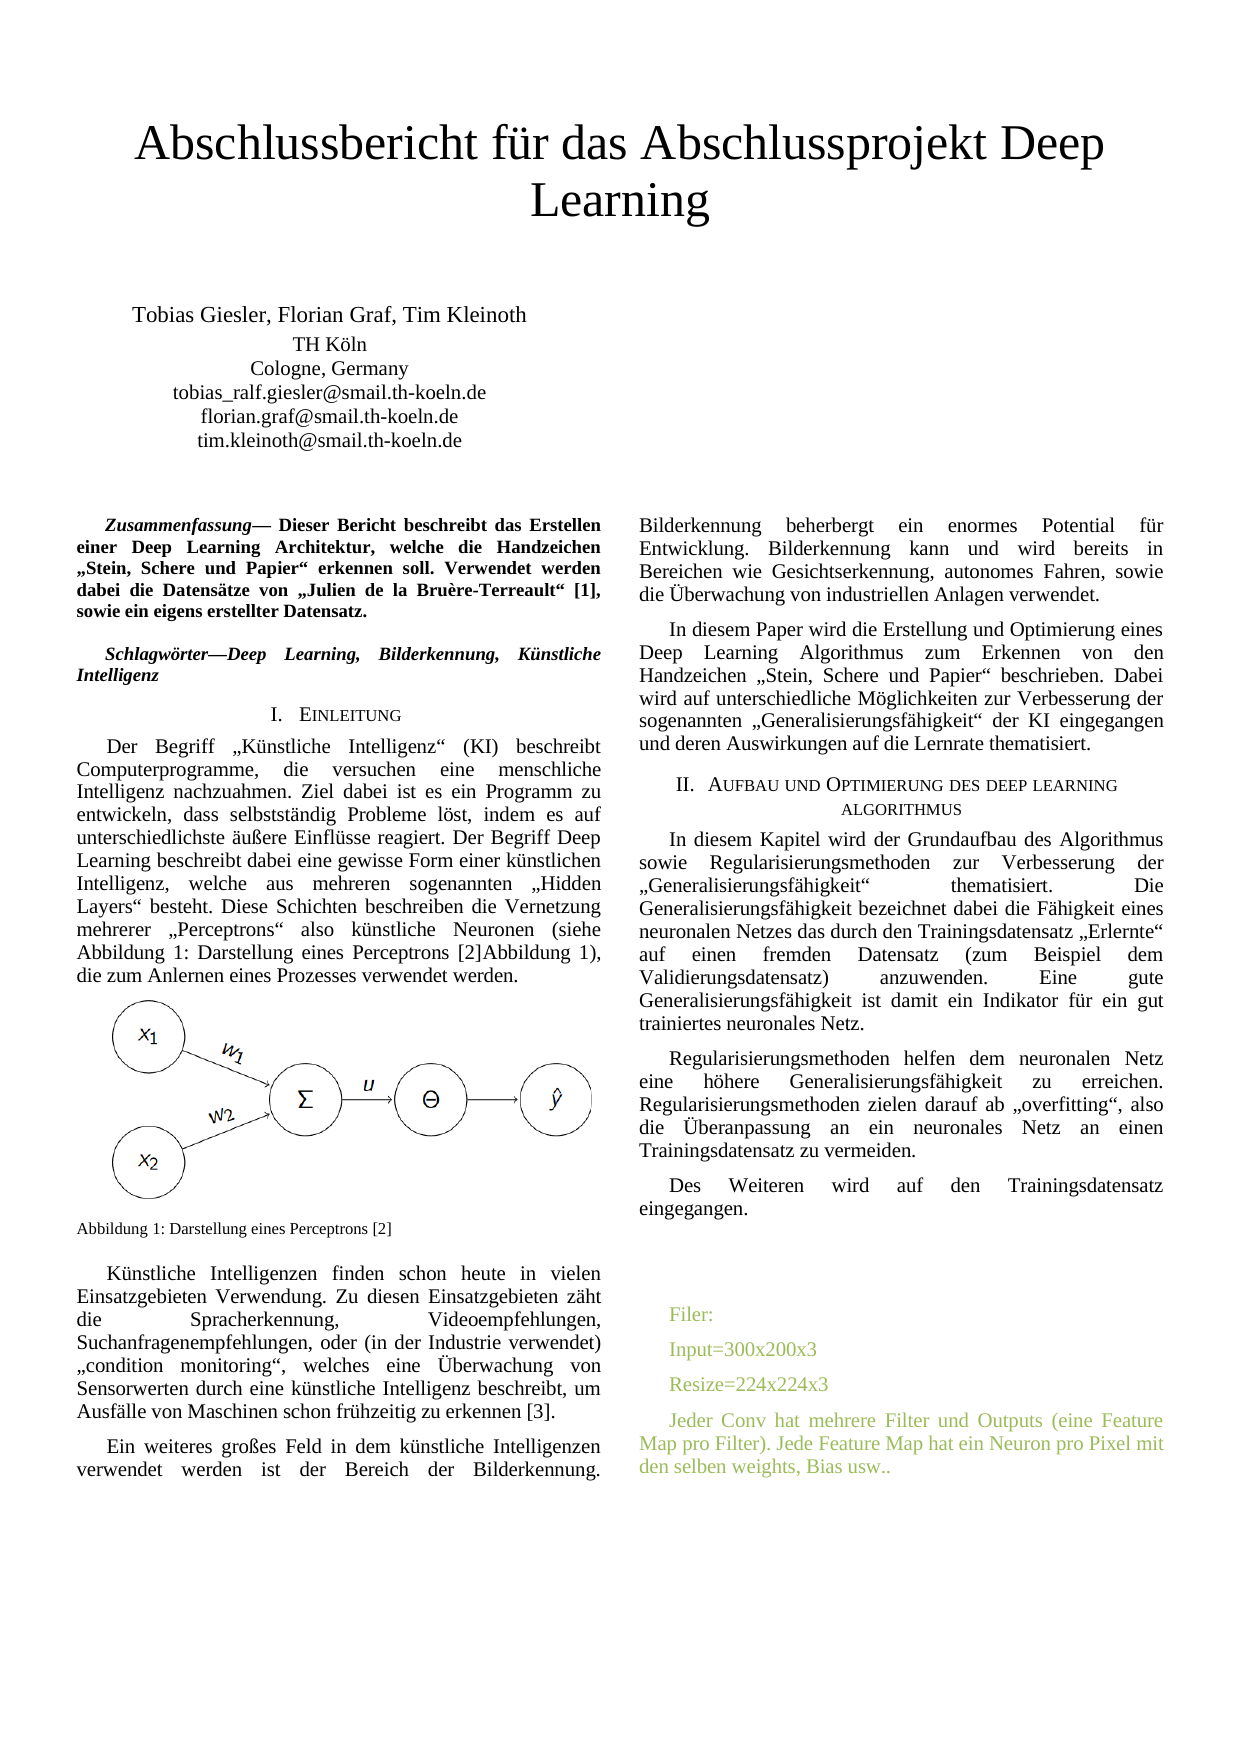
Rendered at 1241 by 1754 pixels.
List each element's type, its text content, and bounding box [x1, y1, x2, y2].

text In diesem Paper wird die Erstellung und Optimierung eines Deep Learning Algorithmus zum Erkennen von den Handzeichen „Stein, Schere und Papier“ beschrieben. Dabei wird auf unterschiedliche Möglichkeiten zur Verbesserung der sogenannten „Generalisierungsfähigkeit“ der KI eingegangen und deren Auswirkungen auf die Lernrate thematisiert. [639, 618, 1164, 755]
text Der Begriff „Künstliche Intelligenz“ (KI) beschreibt Computerprogramme, die versuchen eine menschliche Intelligenz nachzuahmen. Ziel dabei ist es ein Programm zu entwickeln, dass selbstständig Probleme löst, indem es auf unterschiedlichste äußere Einflüsse reagiert. Der Begriff Deep Learning beschreibt dabei eine gewisse Form einer künstlichen Intelligenz, welche aus mehreren sogenannten „Hidden Layers“ besteht. Diese Schichten beschreiben die Vernetzung mehrerer „Perceptrons“ also künstliche Neuronen (siehe Abbildung 1), die zum Anlernen eines Prozesses verwendet werden. [76, 735, 601, 987]
subtitle Einleitung [76, 702, 601, 726]
picture [105, 999, 592, 1199]
text Regularisierungsmethoden helfen dem neuronalen Netz eine höhere Generalisierungsfähigkeit zu erreichen. Regularisierungsmethoden zielen darauf ab „overfitting“, also die Überanpassung an ein neuronales Netz an einen Trainingsdatensatz zu vermeiden. [639, 1047, 1164, 1162]
text Des Weiteren wird auf den Trainingsdatensatz eingegangen. [639, 1174, 1164, 1220]
text Ein weiteres großes Feld in dem künstliche Intelligenzen verwendet werden ist der Bereich der Bilderkennung. Bilderkennung beherbergt ein enormes Potential für Entwicklung. Bilderkennung kann und wird bereits in Bereichen wie Gesichtserkennung, autonomes Fahren, sowie die Überwachung von industriellen Anlagen verwendet. [639, 514, 1164, 606]
text In diesem Kapitel wird der Grundaufbau des Algorithmus sowie Regularisierungsmethoden zur Verbesserung der „Generalisierungsfähigkeit“ thematisiert. Die Generalisierungsfähigkeit bezeichnet dabei die Fähigkeit eines neuronalen Netzes das durch den Trainingsdatensatz „Erlernte“ auf einen fremden Datensatz (zum Beispiel dem Validierungsdatensatz) anzuwenden. Eine gute Generalisierungsfähigkeit ist damit ein Indikator für ein gut trainiertes neuronales Netz. [639, 828, 1164, 1035]
text tobias_ralf.giesler@smail.th-koeln.de [76, 380, 582, 404]
text Tobias Giesler, Florian Graf, Tim Kleinoth [76, 302, 582, 328]
text Ein weiteres großes Feld in dem künstliche Intelligenzen verwendet werden ist der Bereich der Bilderkennung. Bilderkennung beherbergt ein enormes Potential für Entwicklung. Bilderkennung kann und wird bereits in Bereichen wie Gesichtserkennung, autonomes Fahren, sowie die Überwachung von industriellen Anlagen verwendet. [76, 1435, 601, 1481]
subtitle Aufbau und Optimierung des deep learning algorithmus [639, 772, 1164, 820]
text Input=300x200x3 [639, 1338, 1164, 1361]
text Resize=224x224x3 [639, 1374, 1164, 1396]
text Abbildung 1: Darstellung eines Perceptrons [2] [76, 1219, 601, 1238]
text Schlagwörter—Deep Learning, Bilderkennung, Künstliche Intelligenz [76, 643, 601, 686]
text Künstliche Intelligenzen finden schon heute in vielen Einsatzgebieten Verwendung. Zu diesen Einsatzgebieten zäht die Spracherkennung, Videoempfehlungen, Suchanfragenempfehlungen, oder (in der Industrie verwendet) „condition monitoring“, welches eine Überwachung von Sensorwerten durch eine künstliche Intelligenz beschreibt, um Ausfälle von Maschinen schon frühzeitig zu erkennen [3]. [76, 1262, 601, 1423]
text Zusammenfassung— Dieser Bericht beschreibt das Erstellen einer Deep Learning Architektur, welche die Handzeichen „Stein, Schere und Papier“ erkennen soll. Verwendet werden dabei die Datensätze von „Julien de la Bruère-Terreault“ [1], sowie ein eigens erstellter Datensatz. [76, 514, 601, 622]
text Filer: [639, 1303, 1164, 1326]
title Abschlussbericht für das Abschlussprojekt Deep Learning [76, 112, 1164, 227]
text TH Köln [76, 332, 582, 356]
text Jeder Conv hat mehrere Filter und Outputs (eine Feature Map pro Filter). Jede Feature Map hat ein Neuron pro Pixel mit den selben weights, Bias usw.. [639, 1409, 1164, 1478]
text Cologne, Germany [76, 356, 582, 380]
text tim.kleinoth@smail.th-koeln.de [76, 428, 582, 452]
text florian.graf@smail.th-koeln.de [76, 404, 582, 428]
